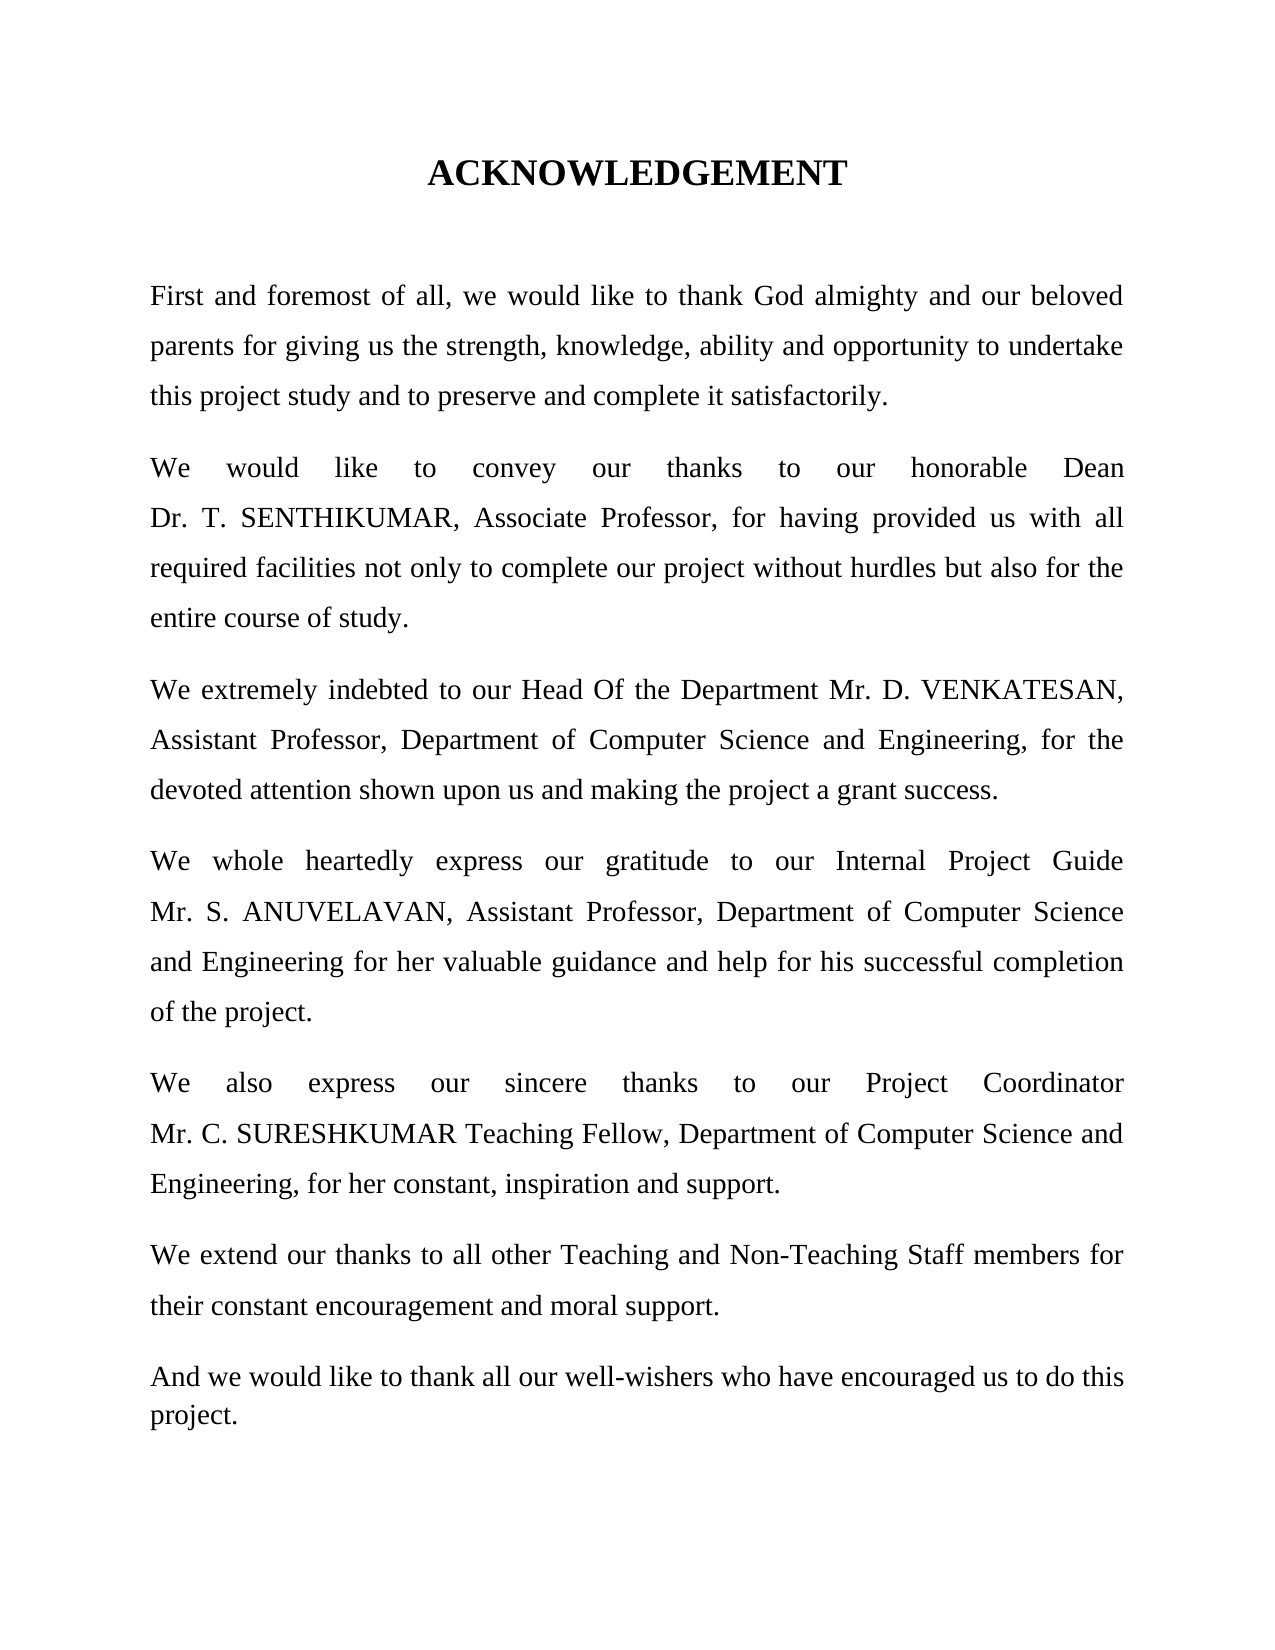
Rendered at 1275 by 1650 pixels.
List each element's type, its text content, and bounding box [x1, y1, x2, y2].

text First and foremost of all, we would like to thank God almighty and our beloved parents for giving us the strength, knowledge, ability and opportunity to undertake this project study and to preserve and complete it satisfactorily. [150, 278, 1125, 412]
text We would like to convey our thanks to our honorable Dean Dr. T. SENTHIKUMAR, Associate Professor, for having provided us with all required facilities not only to complete our project without hurdles but also for the entire course of study. [150, 450, 1125, 634]
text And we would like to thank all our well-wishers who have encouraged us to do this project. [150, 1359, 1125, 1431]
text ACKNOWLEDGEMENT [150, 150, 1125, 193]
text We whole heartedly express our gratitude to our Internal Project Guide Mr. S. ANUVELAVAN, Assistant Professor, Department of Computer Science and Engineering for her valuable guidance and help for his successful completion of the project. [150, 843, 1125, 1028]
text We extremely indebted to our Head Of the Department Mr. D. VENKATESAN, Assistant Professor, Department of Computer Science and Engineering, for the devoted attention shown upon us and making the project a grant success. [150, 672, 1125, 806]
text We also express our sincere thanks to our Project Coordinator Mr. C. SURESHKUMAR Teaching Fellow, Department of Computer Science and Engineering, for her constant, inspiration and support. [150, 1066, 1125, 1200]
text We extend our thanks to all other Teaching and Non-Teaching Staff members for their constant encouragement and moral support. [150, 1237, 1125, 1321]
